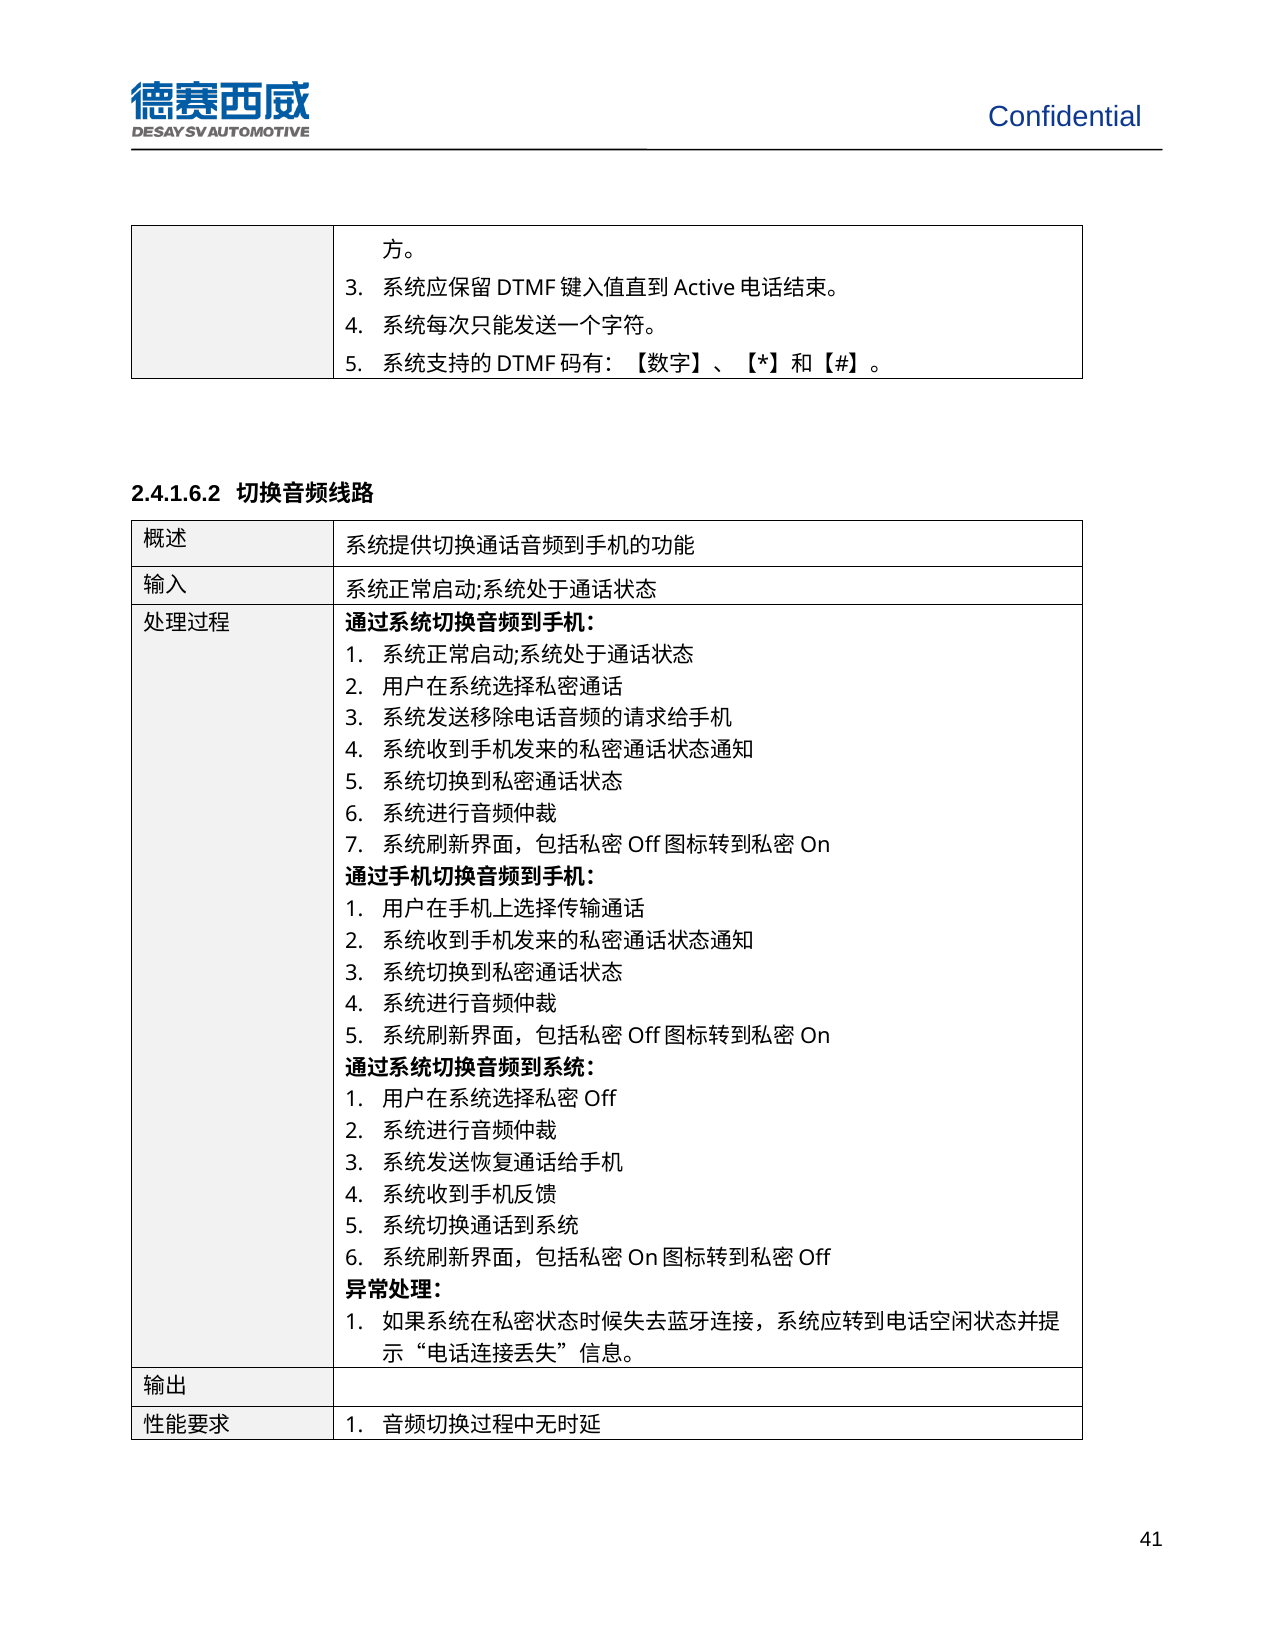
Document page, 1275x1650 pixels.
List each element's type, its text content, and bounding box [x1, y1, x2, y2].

table_cell 其它 [132, 226, 333, 378]
table_header 概述 [132, 521, 333, 566]
table_cell 性能要求 [132, 1407, 333, 1439]
table_cell 系统正常启动;系统处于通话状态 [334, 567, 1082, 604]
table_cell 输入 [132, 567, 333, 604]
table_cell 通过系统切换音频到手机： 系统正常启动;系统处于通话状态 用户在系统选择私密通话 系统发送移除电话音频的请求给手机 系统收到手机发来的私密通话状态通知 系统切换到私密通话状态 系统进行音频仲裁 系统刷新界面，包括私密Off图标转到私密On 通过手机切换音频到手机： 用户在手机上选择传输通话 系统收到手机发来的私密通话状态通知 系统切换到私密通话状态 系统进行音频仲裁 系统刷新界面，包括私密Off图标转到私密On 通过系统切换音频到系统： 用户在系统选择私密Off 系统进行音频仲裁 系统发送恢复通话给手机 系统收到手机反馈 系统切换通话到系统 系统刷新界面，包括私密On图标转到私密Off 异常处理： 如果系统在私密状态时候失去蓝牙连接，系统应转到电话空闲状态并提示“电话连接丢失”信息。 [334, 605, 1082, 1367]
table_header 系统提供切换通话音频到手机的功能 [334, 521, 1082, 566]
table_cell 输出 [132, 1368, 333, 1406]
table_cell 音频切换过程中无时延 音频切换过程中无杂音 [334, 1407, 1082, 1439]
table_cell 处理过程 [132, 605, 333, 1367]
subtitle 切换音频线路 [131, 477, 1162, 508]
table_cell [334, 1368, 1082, 1406]
picture [131, 81, 310, 137]
